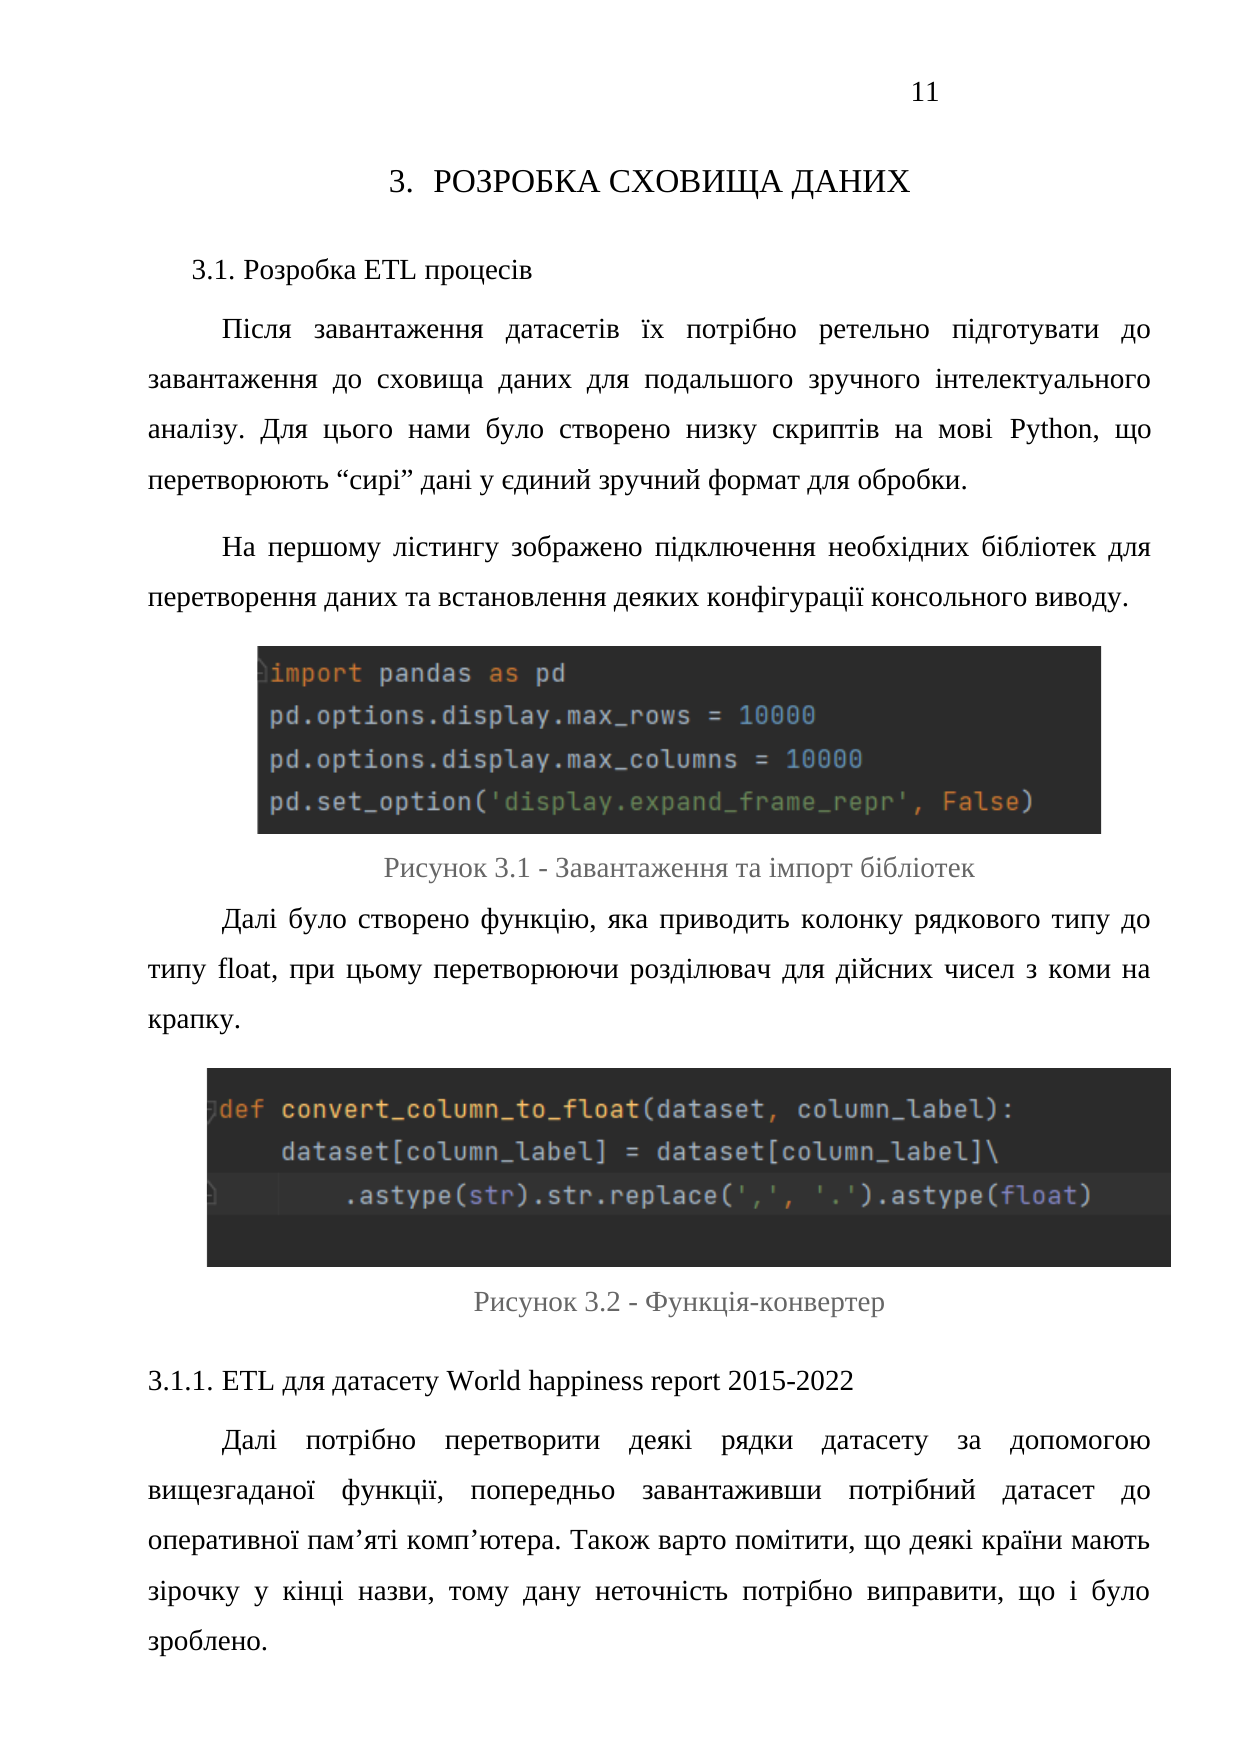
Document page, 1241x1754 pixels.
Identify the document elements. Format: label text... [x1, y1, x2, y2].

picture [206, 1068, 1171, 1267]
text На першому лістингу зображено підключення необхідних бібліотек для перетворення даних та встановлення деяких конфігурації консольного виводу. [148, 529, 1152, 613]
text Далі потрібно перетворити деякі рядки датасету за допомогою вищезгаданої функції, попередньо завантаживши потрібний датасет до оперативної пам’яті комп’ютера. Також варто помітити, що деякі країни мають зірочку у кінці назви, тому дану неточність потрібно виправити, що і було зроблено. [148, 1422, 1152, 1657]
text Після завантаження датасетів їх потрібно ретельно підготувати до завантаження до сховища даних для подальшого зручного інтелектуального аналізу. Для цього нами було створено низку скриптів на мові Python, що перетворюють “сирі” дані у єдиний зручний формат для обробки. [148, 311, 1152, 496]
picture [257, 646, 1102, 834]
text Рисунок 3.2 - Функція-конвертер [148, 1284, 1152, 1317]
subtitle РОЗРОБКА СХОВИЩА ДАНИХ [148, 162, 1152, 200]
subtitle Розробка ETL процесів [191, 252, 1152, 286]
text Рисунок 3.1 - Завантаження та імпорт бібліотек [148, 851, 1152, 884]
subtitle ETL для датасету World happiness report 2015-2022 [148, 1363, 1152, 1397]
text Далі було створено функцію, яка приводить колонку рядкового типу до типу float, при цьому перетворюючи розділювач для дійсних чисел з коми на крапку. [148, 901, 1152, 1035]
